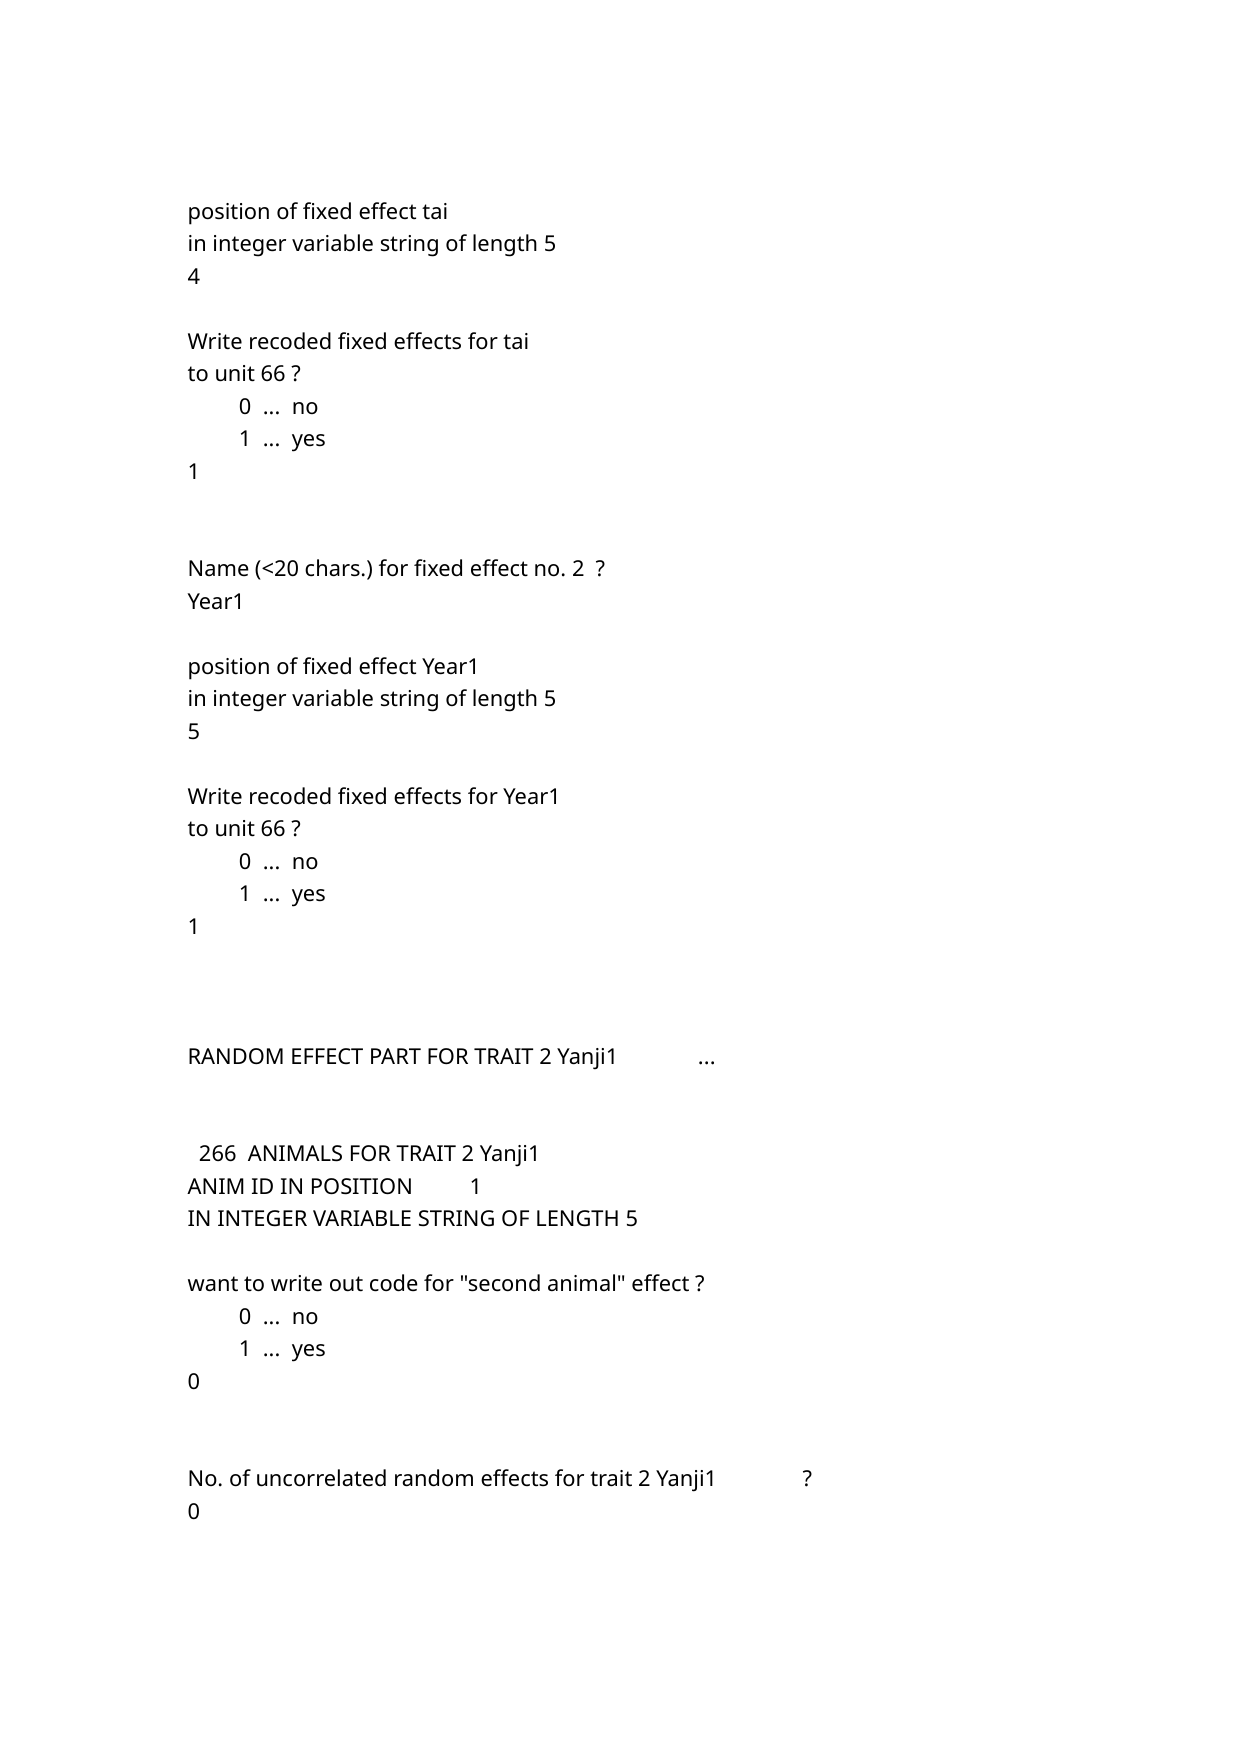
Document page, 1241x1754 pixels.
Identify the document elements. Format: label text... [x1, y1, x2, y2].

text 0 [187, 1364, 1053, 1397]
text want to write out code for "second animal" effect ? [187, 1267, 1053, 1299]
text Write recoded fixed effects for tai [187, 324, 1053, 357]
text ANIM ID IN POSITION 1 [187, 1169, 1053, 1202]
text 0 ... no [187, 389, 1053, 422]
text 266 ANIMALS FOR TRAIT 2 Yanji1 [187, 1137, 1053, 1169]
text 0 ... no [187, 844, 1053, 877]
text to unit 66 ? [187, 357, 1053, 389]
text IN INTEGER VARIABLE STRING OF LENGTH 5 [187, 1202, 1053, 1234]
text 4 [187, 259, 1053, 292]
text 1 ... yes [187, 877, 1053, 909]
text to unit 66 ? [187, 812, 1053, 844]
text position of fixed effect Year1 [187, 649, 1053, 682]
text in integer variable string of length 5 [187, 227, 1053, 259]
text 0 ... no [187, 1299, 1053, 1332]
text Write recoded fixed effects for Year1 [187, 779, 1053, 812]
text position of fixed effect tai [187, 194, 1053, 227]
text 1 [187, 454, 1053, 487]
text 1 ... yes [187, 1332, 1053, 1364]
text 1 [187, 909, 1053, 942]
text No. of uncorrelated random effects for trait 2 Yanji1 ? [187, 1462, 1053, 1494]
text Year1 [187, 584, 1053, 617]
text 1 ... yes [187, 422, 1053, 454]
text 5 [187, 714, 1053, 747]
text Name (<20 chars.) for fixed effect no. 2 ? [187, 552, 1053, 584]
text 0 [187, 1494, 1053, 1527]
text RANDOM EFFECT PART FOR TRAIT 2 Yanji1 ... [187, 1039, 1053, 1072]
text in integer variable string of length 5 [187, 682, 1053, 714]
